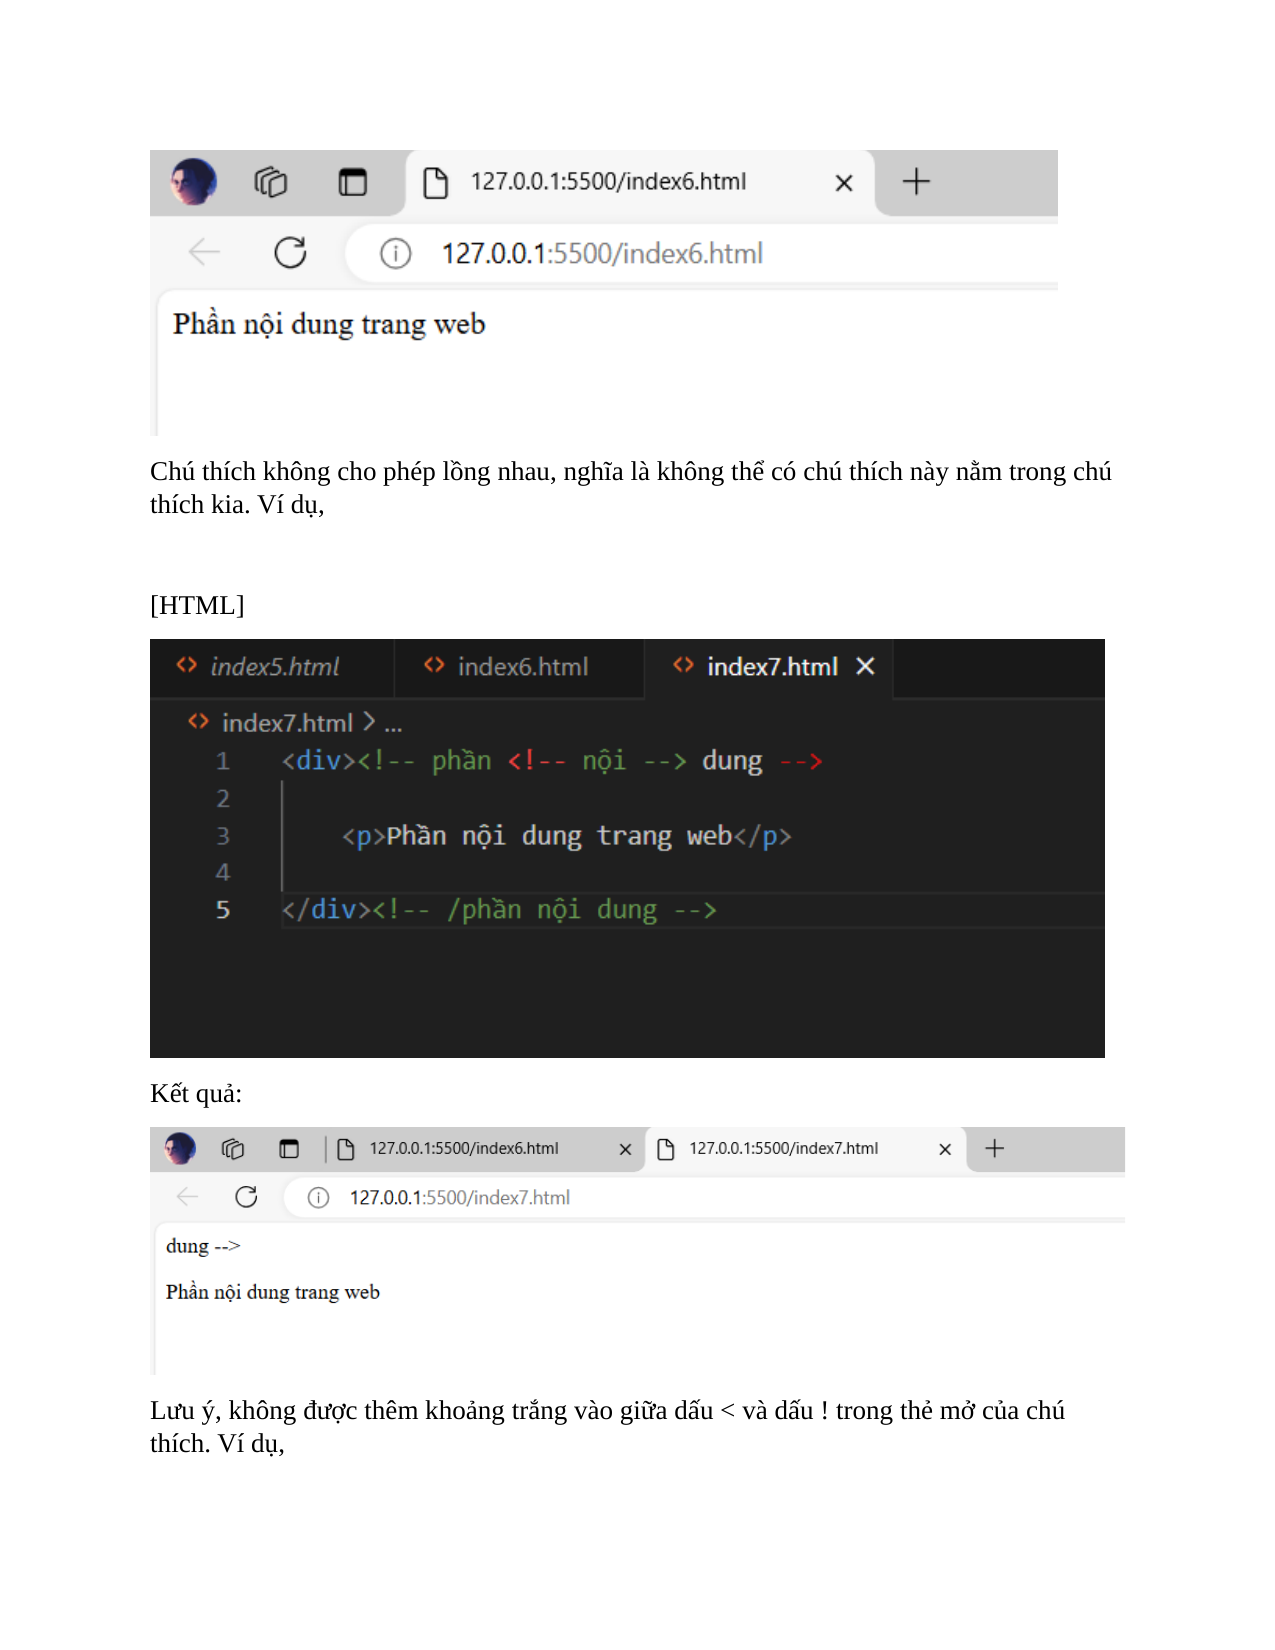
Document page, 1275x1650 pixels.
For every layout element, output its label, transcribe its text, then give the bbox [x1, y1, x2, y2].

text Kết quả: [150, 1077, 1125, 1108]
picture [150, 1127, 1125, 1375]
text [HTML] [150, 589, 1125, 620]
picture [150, 639, 1105, 1058]
picture [150, 150, 1058, 436]
text Lưu ý, không được thêm khoảng trắng vào giữa dấu < và dấu ! trong thẻ mở của chú thích. Ví dụ, [150, 1394, 1125, 1458]
text Chú thích không cho phép lồng nhau, nghĩa là không thể có chú thích này nằm trong chú thích kia. Ví dụ, [150, 455, 1125, 519]
